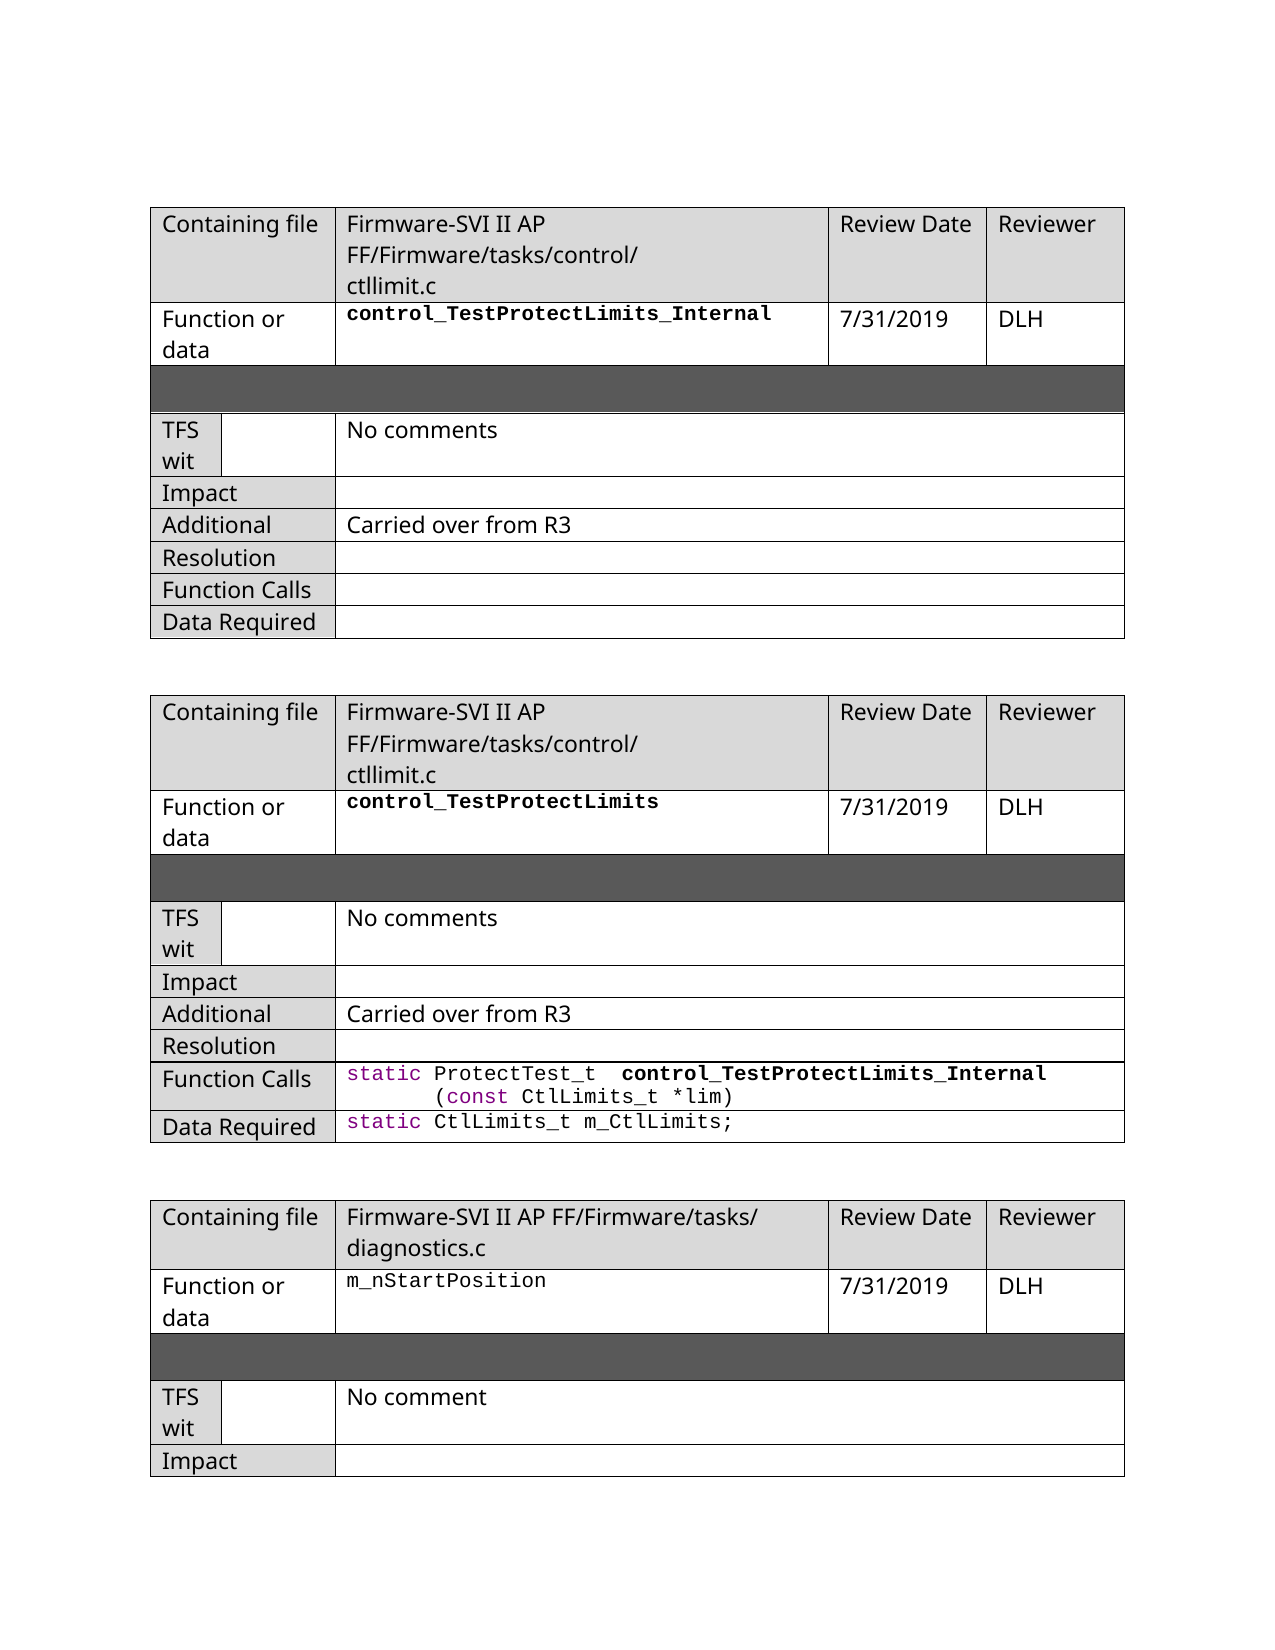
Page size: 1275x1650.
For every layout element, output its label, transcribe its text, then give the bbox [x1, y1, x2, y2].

table_header Containing file [151, 696, 335, 790]
table_cell Impact [151, 966, 335, 997]
table_cell [336, 966, 1124, 997]
table_cell [336, 1030, 1124, 1061]
table_cell Function or data [151, 791, 335, 854]
table_cell DLH [987, 791, 1124, 854]
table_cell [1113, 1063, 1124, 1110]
table_cell [151, 366, 1124, 412]
table_cell [222, 902, 335, 964]
table_cell Additional [151, 998, 335, 1029]
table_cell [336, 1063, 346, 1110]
table_cell [336, 606, 1124, 637]
table_header Review Date [829, 1201, 986, 1269]
table_cell TFS wit [151, 902, 221, 964]
table_header Reviewer [987, 208, 1124, 302]
table_cell 7/31/2019 [829, 303, 986, 365]
table_cell No comments [336, 414, 1124, 476]
table_cell Function Calls [151, 1063, 335, 1110]
table_cell static CtlLimits_t m_CtlLimits; [336, 1111, 1124, 1142]
table_cell Carried over from R3 [336, 509, 1124, 541]
table_cell [151, 1334, 1124, 1380]
table_cell Data Required [151, 1111, 335, 1142]
table_cell DLH [987, 1270, 1124, 1333]
table_cell Additional [151, 509, 335, 541]
table_header Review Date [829, 208, 986, 302]
table_cell Carried over from R3 [336, 998, 1124, 1029]
table_cell Resolution [151, 542, 335, 573]
table_header Containing file [151, 208, 335, 302]
table_cell Data Required [151, 606, 335, 637]
table_cell 7/31/2019 [829, 1270, 986, 1333]
table_cell No comment [336, 1381, 1124, 1444]
table_cell control_TestProtectLimits [336, 791, 828, 854]
table_cell No comments [336, 902, 1124, 964]
table_cell Function or data [151, 1270, 335, 1333]
table_cell [336, 542, 1124, 573]
table_cell 7/31/2019 [829, 791, 986, 854]
table_cell Impact [151, 477, 335, 508]
table_cell DLH [987, 303, 1124, 365]
table_cell [222, 1381, 335, 1444]
table_cell Function or data [151, 303, 335, 365]
table_header Containing file [151, 1201, 335, 1269]
table_header Review Date [829, 696, 986, 790]
table_cell [151, 855, 1124, 901]
table_cell [336, 1445, 1124, 1476]
table_cell control_TestProtectLimits_Internal [336, 303, 828, 365]
table_header Firmware-SVI II AP FF/Firmware/tasks/control/ ctllimit.c [336, 208, 828, 302]
table_header Firmware-SVI II AP FF/Firmware/tasks/control/ ctllimit.c [336, 696, 828, 790]
table_cell TFS wit [151, 414, 221, 476]
table_header Reviewer [987, 696, 1124, 790]
table_cell [336, 477, 1124, 508]
table_cell Resolution [151, 1030, 335, 1061]
table_cell [336, 574, 1124, 605]
table_header Reviewer [987, 1201, 1124, 1269]
table_cell Impact [151, 1445, 335, 1476]
table_header Firmware-SVI II AP FF/Firmware/tasks/ diagnostics.c [336, 1201, 828, 1269]
table_cell Function Calls [151, 574, 335, 605]
table_cell [222, 414, 335, 476]
table_cell m_nStartPosition [336, 1270, 828, 1333]
table_cell TFS wit [151, 1381, 221, 1444]
